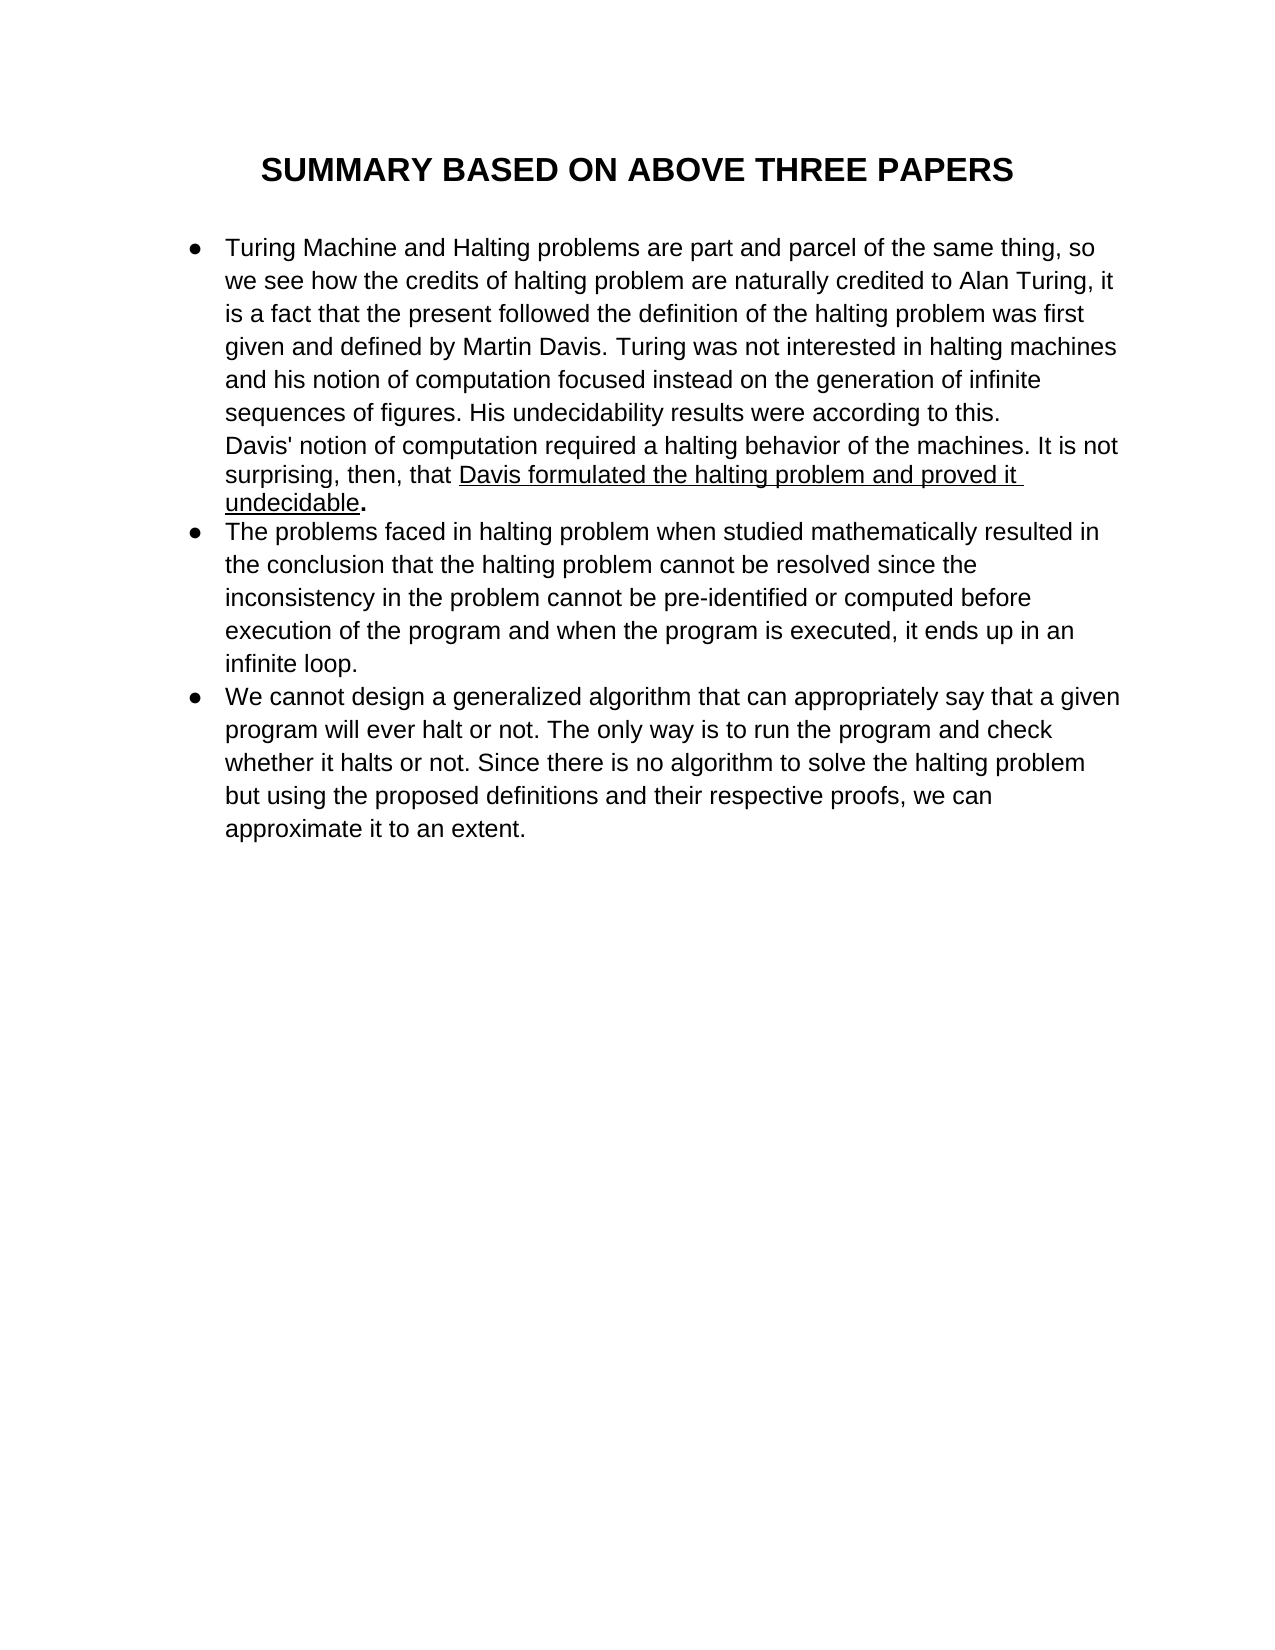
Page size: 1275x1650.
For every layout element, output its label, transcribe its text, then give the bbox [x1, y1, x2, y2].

text Davis' notion of computation required a halting behavior of the machines. It is not surprising, then, that Davis formulated the halting problem and proved it undecidable. [225, 431, 1125, 517]
list Turing Machine and Halting problems are part and parcel of the same thing, so we see how the credits of halting problem are naturally credited to Alan Turing, it is a fact that the present followed the definition of the halting problem was first given and defined by Martin Davis. Turing was not interested in halting machines and his notion of computation focused instead on the generation of infinite sequences of figures. His undecidability results were according to this. [187, 233, 1125, 427]
list The problems faced in halting problem when studied mathematically resulted in the conclusion that the halting problem cannot be resolved since the inconsistency in the problem cannot be pre-identified or computed before execution of the program and when the program is executed, it ends up in an infinite loop. [187, 517, 1125, 678]
list We cannot design a generalized algorithm that can appropriately say that a given program will ever halt or not. The only way is to run the program and check whether it halts or not. Since there is no algorithm to solve the halting problem but using the proposed definitions and their respective proofs, we can approximate it to an extent. [187, 682, 1125, 843]
text SUMMARY BASED ON ABOVE THREE PAPERS [150, 150, 1125, 188]
